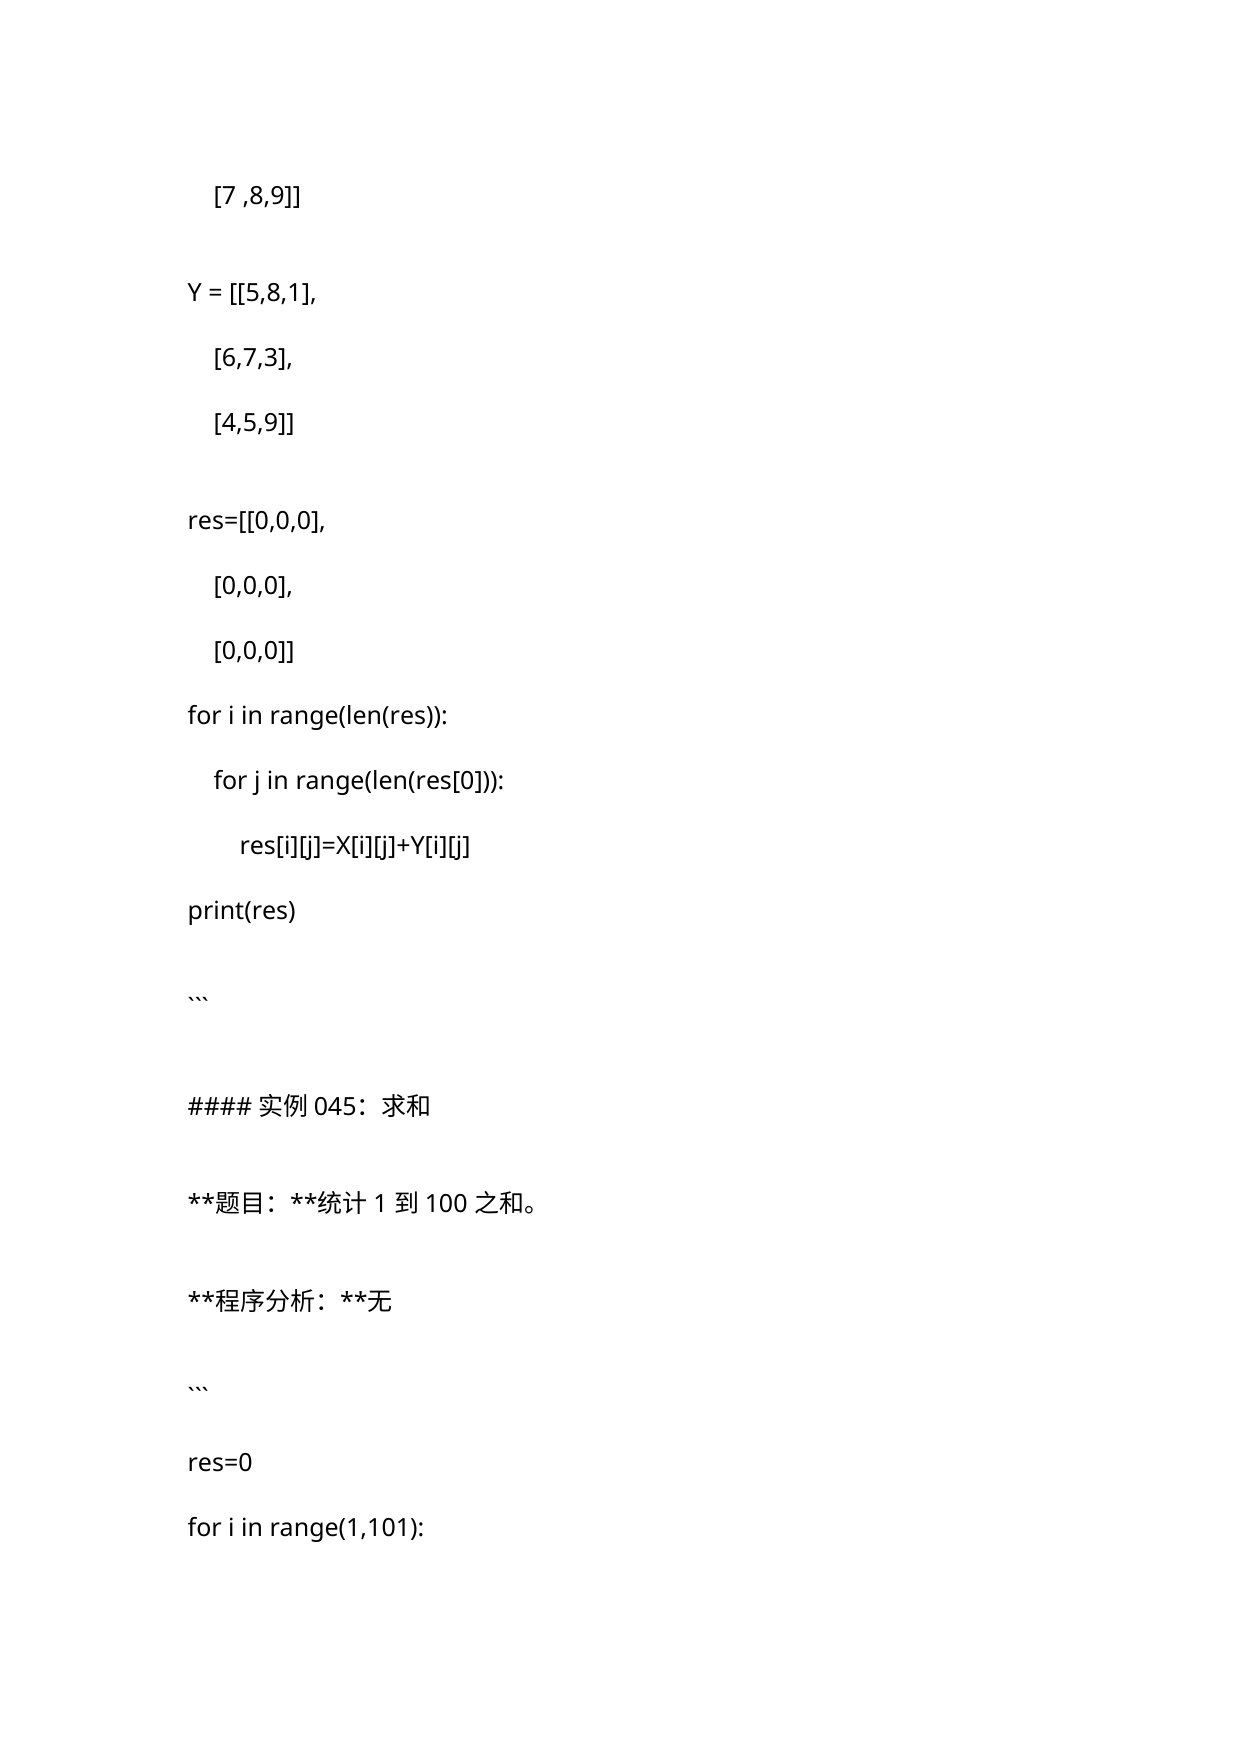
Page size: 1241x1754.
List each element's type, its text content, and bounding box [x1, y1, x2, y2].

text for j in range(len(res[0])): [187, 747, 1053, 812]
text ``` [187, 1364, 1053, 1429]
text [4,5,9]] [187, 389, 1053, 454]
text res=[[0,0,0], [187, 487, 1053, 552]
text [7 ,8,9]] [187, 162, 1053, 227]
text for i in range(1,101): [187, 1494, 1053, 1559]
text **程序分析：**无 [187, 1267, 1053, 1332]
text #### 实例045：求和 [187, 1072, 1053, 1137]
text for i in range(len(res)): [187, 682, 1053, 747]
text [0,0,0], [187, 552, 1053, 617]
text [0,0,0]] [187, 617, 1053, 682]
text ``` [187, 974, 1053, 1039]
text [6,7,3], [187, 324, 1053, 389]
text res[i][j]=X[i][j]+Y[i][j] [187, 812, 1053, 877]
text print(res) [187, 877, 1053, 942]
text res=0 [187, 1429, 1053, 1494]
text **题目：**统计 1 到 100 之和。 [187, 1169, 1053, 1234]
text Y = [[5,8,1], [187, 259, 1053, 324]
